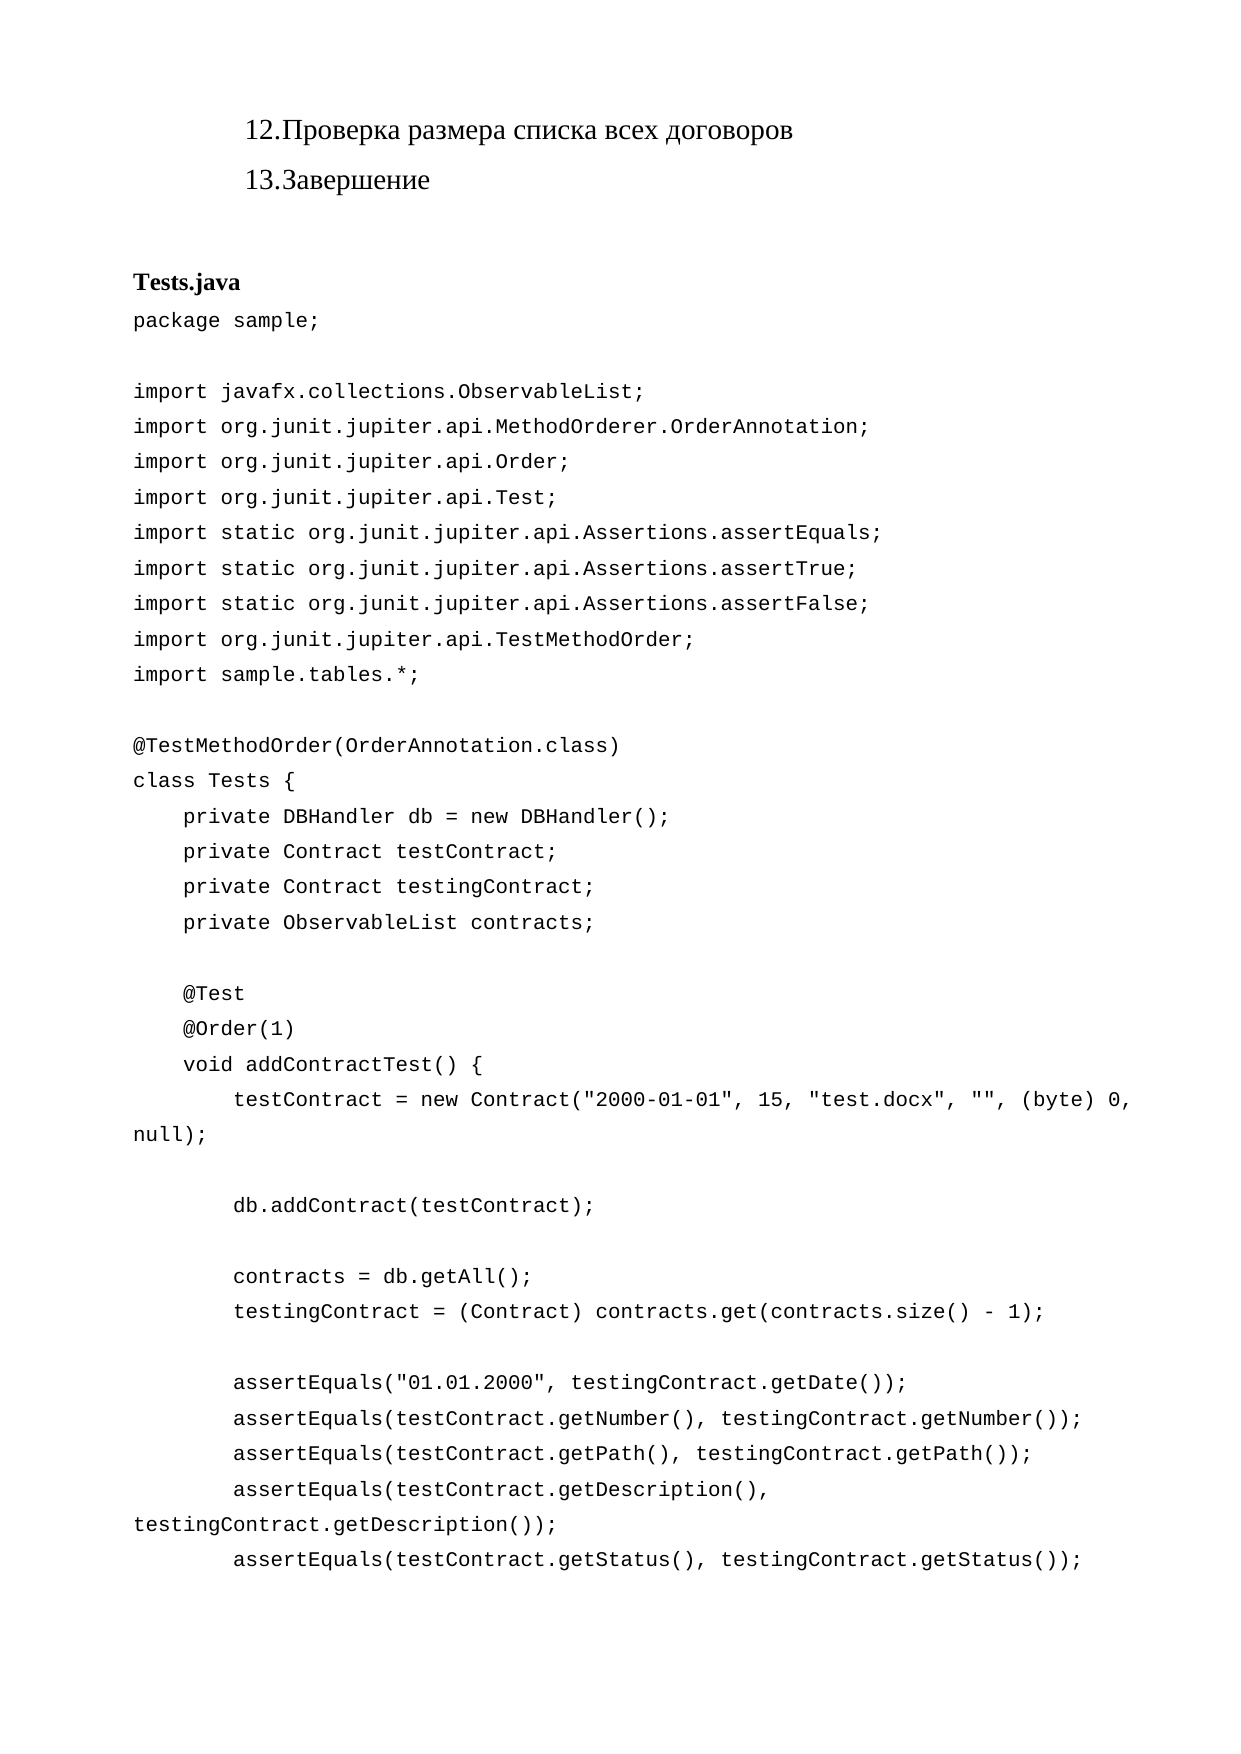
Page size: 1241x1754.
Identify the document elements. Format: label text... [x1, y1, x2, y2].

text import javafx.collections.ObservableList; [133, 381, 1166, 404]
text @Order(1) [133, 1018, 1166, 1042]
text assertEquals("01.01.2000", testingContract.getDate()); [133, 1372, 1166, 1396]
list Завершение [244, 162, 1166, 196]
text private ObservableList contracts; [133, 912, 1166, 936]
text Tests.java [133, 267, 1166, 295]
text import org.junit.jupiter.api.MethodOrderer.OrderAnnotation; [133, 416, 1166, 440]
text import static org.junit.jupiter.api.Assertions.assertEquals; [133, 522, 1166, 546]
text @TestMethodOrder(OrderAnnotation.class) [133, 735, 1166, 758]
text import org.junit.jupiter.api.Test; [133, 487, 1166, 511]
text assertEquals(testContract.getNumber(), testingContract.getNumber()); [133, 1408, 1166, 1431]
text assertEquals(testContract.getStatus(), testingContract.getStatus()); [133, 1549, 1166, 1573]
text import static org.junit.jupiter.api.Assertions.assertFalse; [133, 593, 1166, 617]
text package sample; [133, 310, 1166, 333]
text void addContractTest() { [133, 1053, 1166, 1077]
text private DBHandler db = new DBHandler(); [133, 806, 1166, 829]
text @Test [133, 983, 1166, 1006]
text private Contract testingContract; [133, 876, 1166, 900]
text import org.junit.jupiter.api.Order; [133, 451, 1166, 475]
list Проверка размера списка всех договоров [244, 112, 1166, 146]
text testContract = new Contract("2000-01-01", 15, "test.docx", "", (byte) 0, null); [133, 1089, 1166, 1148]
text private Contract testContract; [133, 841, 1166, 865]
text db.addContract(testContract); [133, 1195, 1166, 1219]
text import org.junit.jupiter.api.TestMethodOrder; [133, 628, 1166, 652]
text contracts = db.getAll(); [133, 1266, 1166, 1290]
text import static org.junit.jupiter.api.Assertions.assertTrue; [133, 558, 1166, 581]
text class Tests { [133, 770, 1166, 794]
text testingContract = (Contract) contracts.get(contracts.size() - 1); [133, 1301, 1166, 1325]
text import sample.tables.*; [133, 664, 1166, 688]
text assertEquals(testContract.getDescription(), testingContract.getDescription()); [133, 1478, 1166, 1538]
text assertEquals(testContract.getPath(), testingContract.getPath()); [133, 1443, 1166, 1467]
